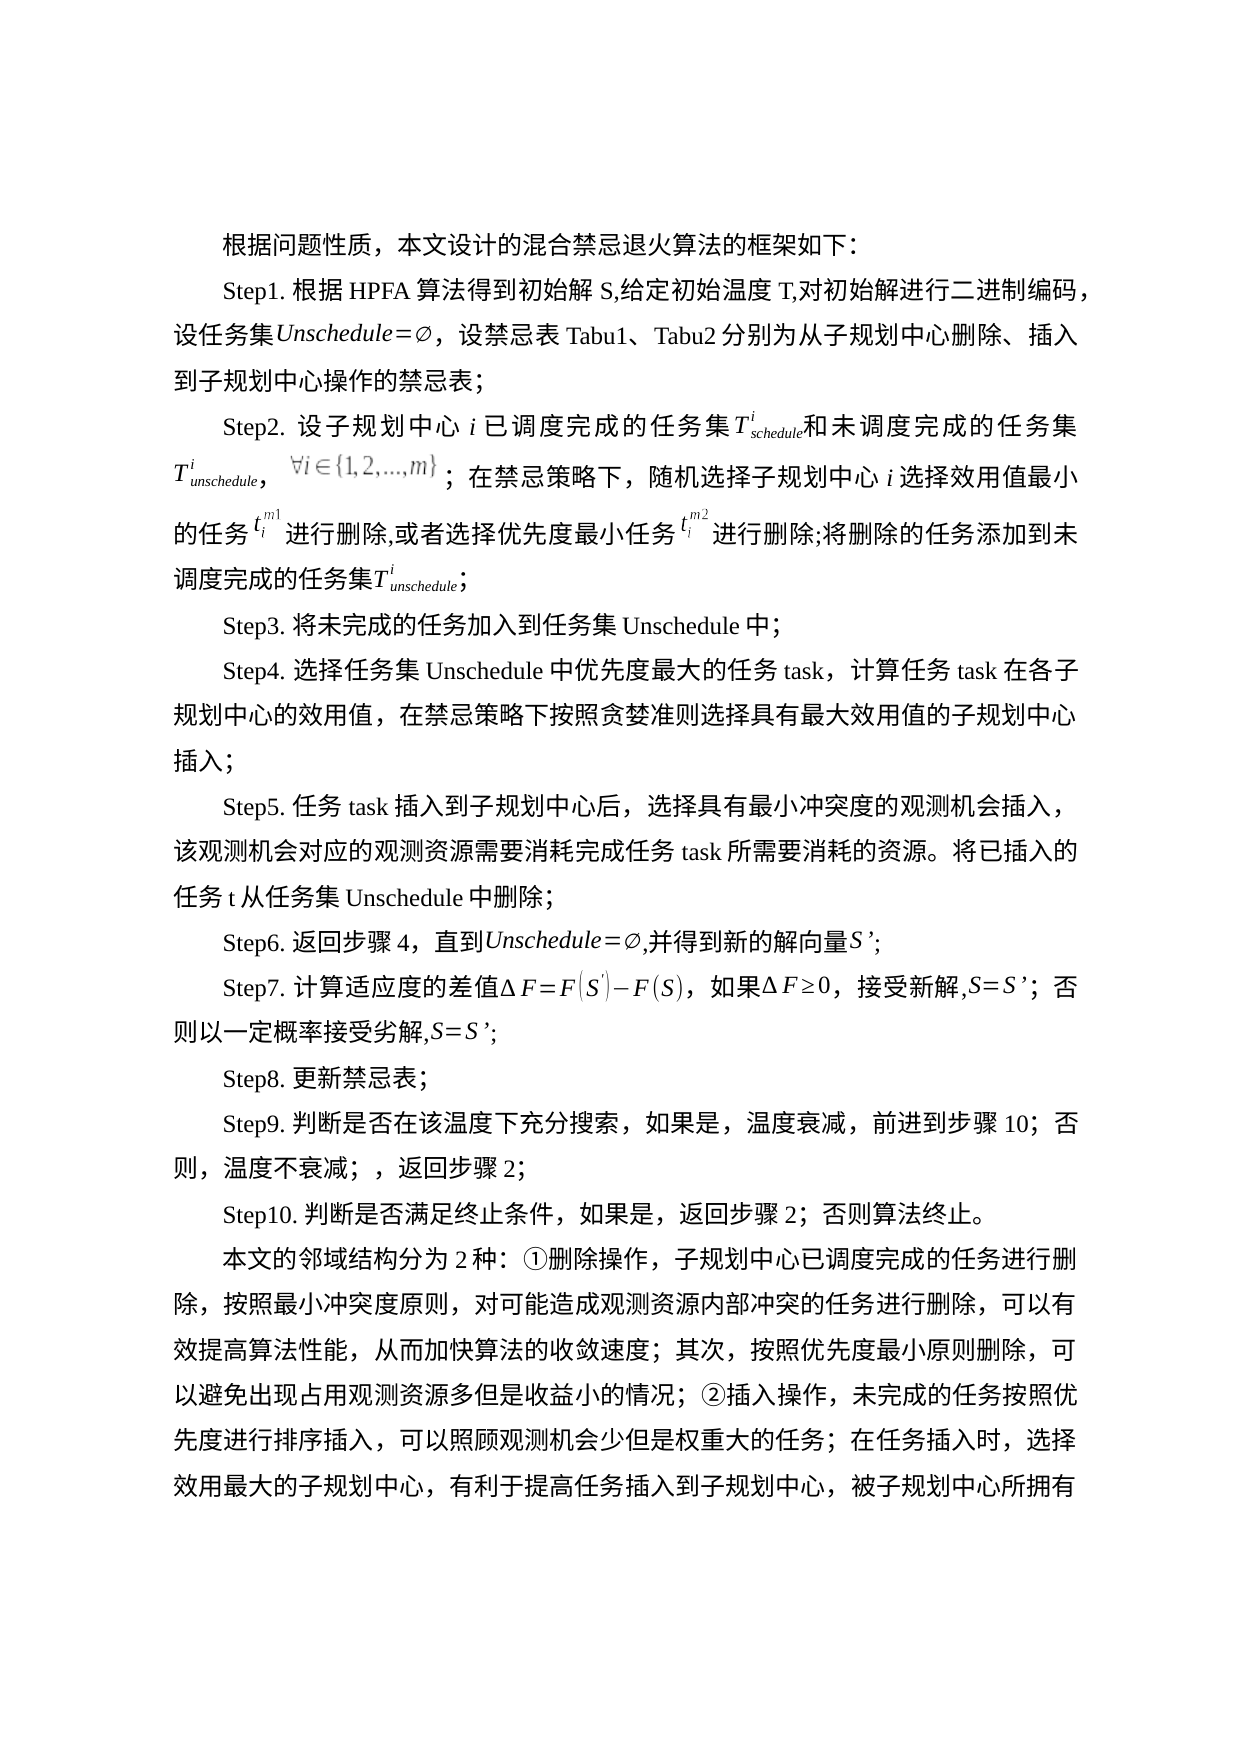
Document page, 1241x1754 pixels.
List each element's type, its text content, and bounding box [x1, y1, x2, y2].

text Step7. 计算适应度的差值，如果，接受新解,；否则以一定概率接受劣解,; [173, 968, 1079, 1049]
text Step2. 设子规划中心i已调度完成的任务集和未调度完成的任务集，；在禁忌策略下，随机选择子规划中心i选择效用值最小的任务进行删除,或者选择优先度最小任务进行删除;将删除的任务添加到未调度完成的任务集； [173, 406, 1079, 596]
text 根据问题性质，本文设计的混合禁忌退火算法的框架如下： [173, 225, 1079, 261]
text Step8. 更新禁忌表； [173, 1058, 1079, 1094]
text Step6. 返回步骤4，直到,并得到新的解向量; [173, 922, 1079, 958]
text Step4. 选择任务集Unschedule中优先度最大的任务task，计算任务task在各子规划中心的效用值，在禁忌策略下按照贪婪准则选择具有最大效用值的子规划中心插入； [173, 650, 1079, 777]
text Step10. 判断是否满足终止条件，如果是，返回步骤2；否则算法终止。 [173, 1194, 1079, 1230]
text Step9. 判断是否在该温度下充分搜索，如果是，温度衰减，前进到步骤10；否则，温度不衰减；，返回步骤2； [173, 1103, 1079, 1185]
text Step1. 根据HPFA算法得到初始解S,给定初始温度T,对初始解进行二进制编码，设任务集，设禁忌表Tabu1、Tabu2分别为从子规划中心删除、插入到子规划中心操作的禁忌表； [173, 270, 1079, 397]
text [173, 1239, 1079, 1502]
text Step3. 将未完成的任务加入到任务集Unschedule中； [173, 605, 1079, 641]
text Step5. 任务task插入到子规划中心后，选择具有最小冲突度的观测机会插入，该观测机会对应的观测资源需要消耗完成任务task所需要消耗的资源。将已插入的任务t从任务集Unschedule中删除； [173, 786, 1079, 913]
